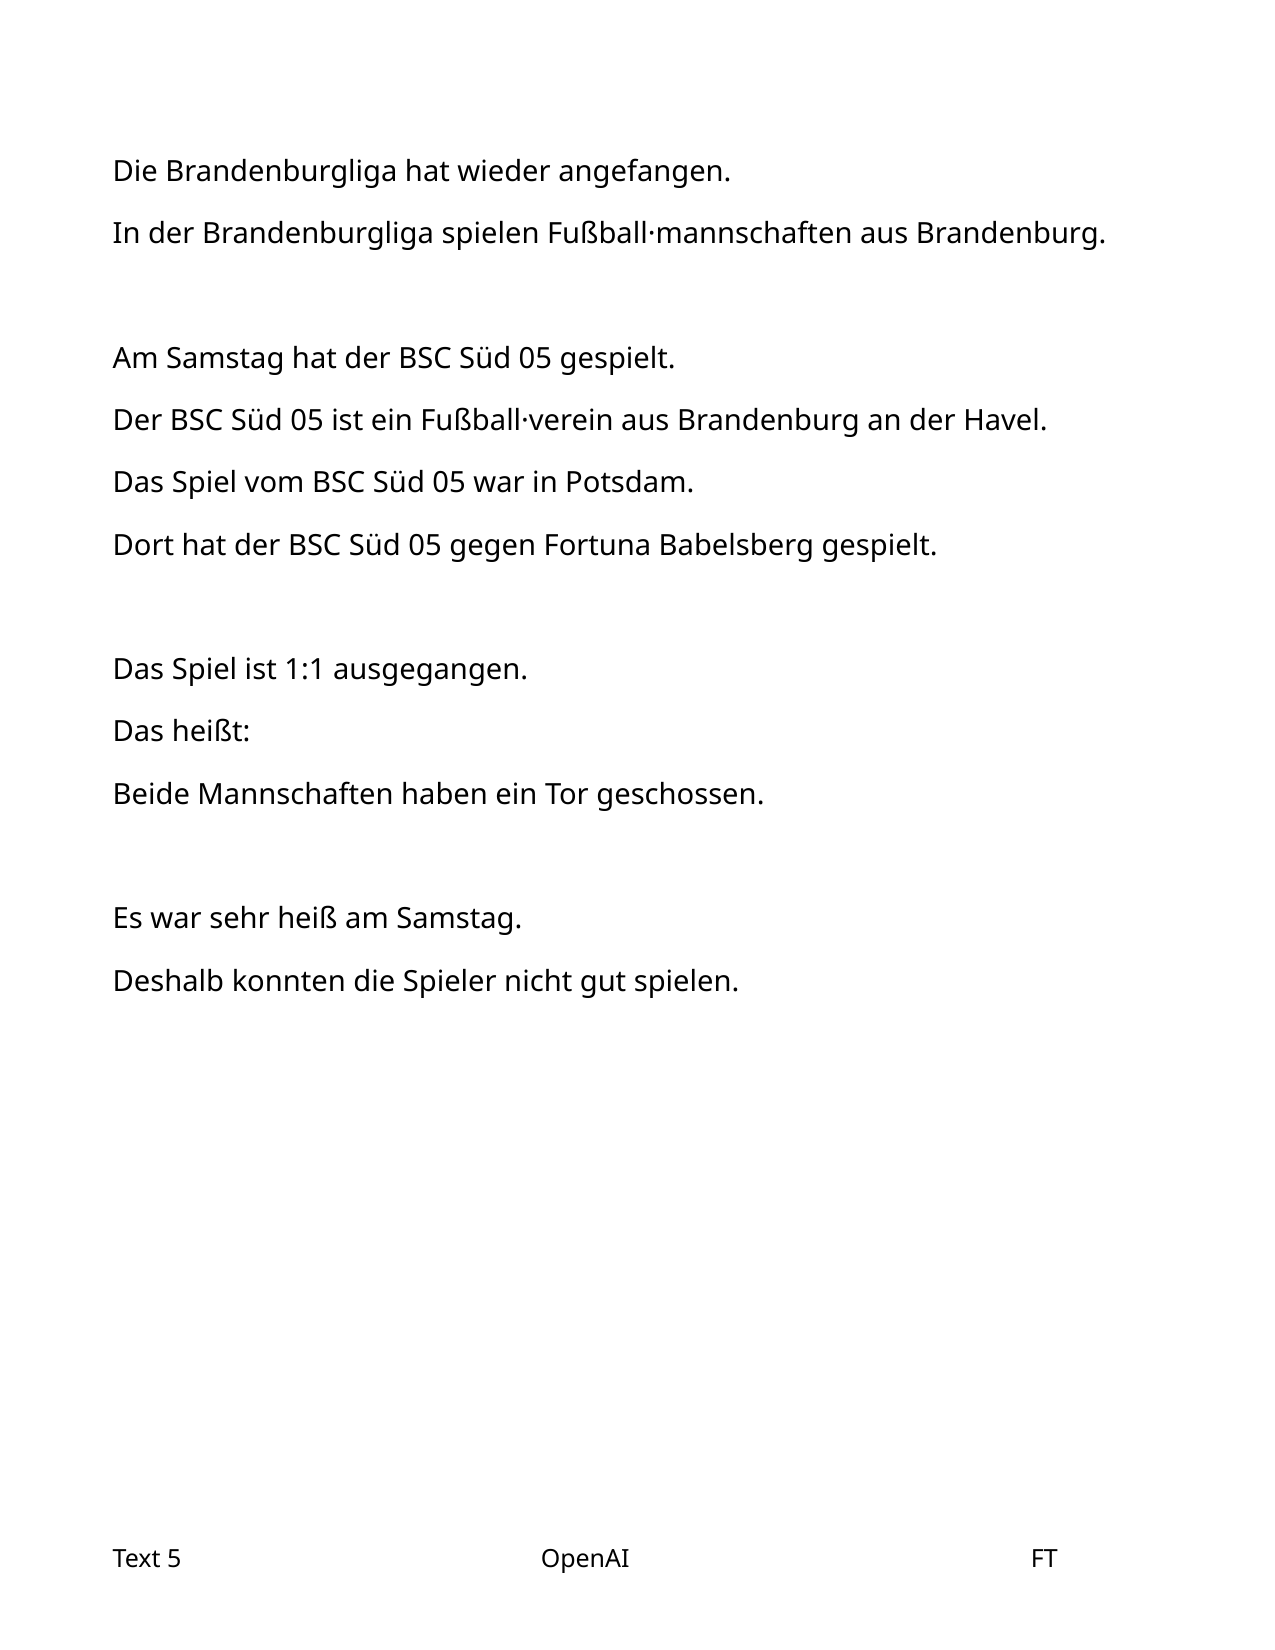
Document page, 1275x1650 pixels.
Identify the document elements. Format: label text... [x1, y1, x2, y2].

text Dort hat der BSC Süd 05 gegen Fortuna Babelsberg gespielt. [112, 524, 1162, 563]
text Am Samstag hat der BSC Süd 05 gespielt. [112, 337, 1162, 377]
text Das Spiel vom BSC Süd 05 war in Potsdam. [112, 461, 1162, 501]
text Beide Mannschaften haben ein Tor geschossen. [112, 773, 1162, 813]
text Es war sehr heiß am Samstag. [112, 897, 1162, 937]
text In der Brandenburgliga spielen Fußball·mannschaften aus Brandenburg. [112, 212, 1162, 252]
text Deshalb konnten die Spieler nicht gut spielen. [112, 960, 1162, 999]
text Das Spiel ist 1:1 ausgegangen. [112, 648, 1162, 688]
text Der BSC Süd 05 ist ein Fußball·verein aus Brandenburg an der Havel. [112, 399, 1162, 439]
text Die Brandenburgliga hat wieder angefangen. [112, 150, 1162, 190]
text Das heißt: [112, 711, 1162, 750]
